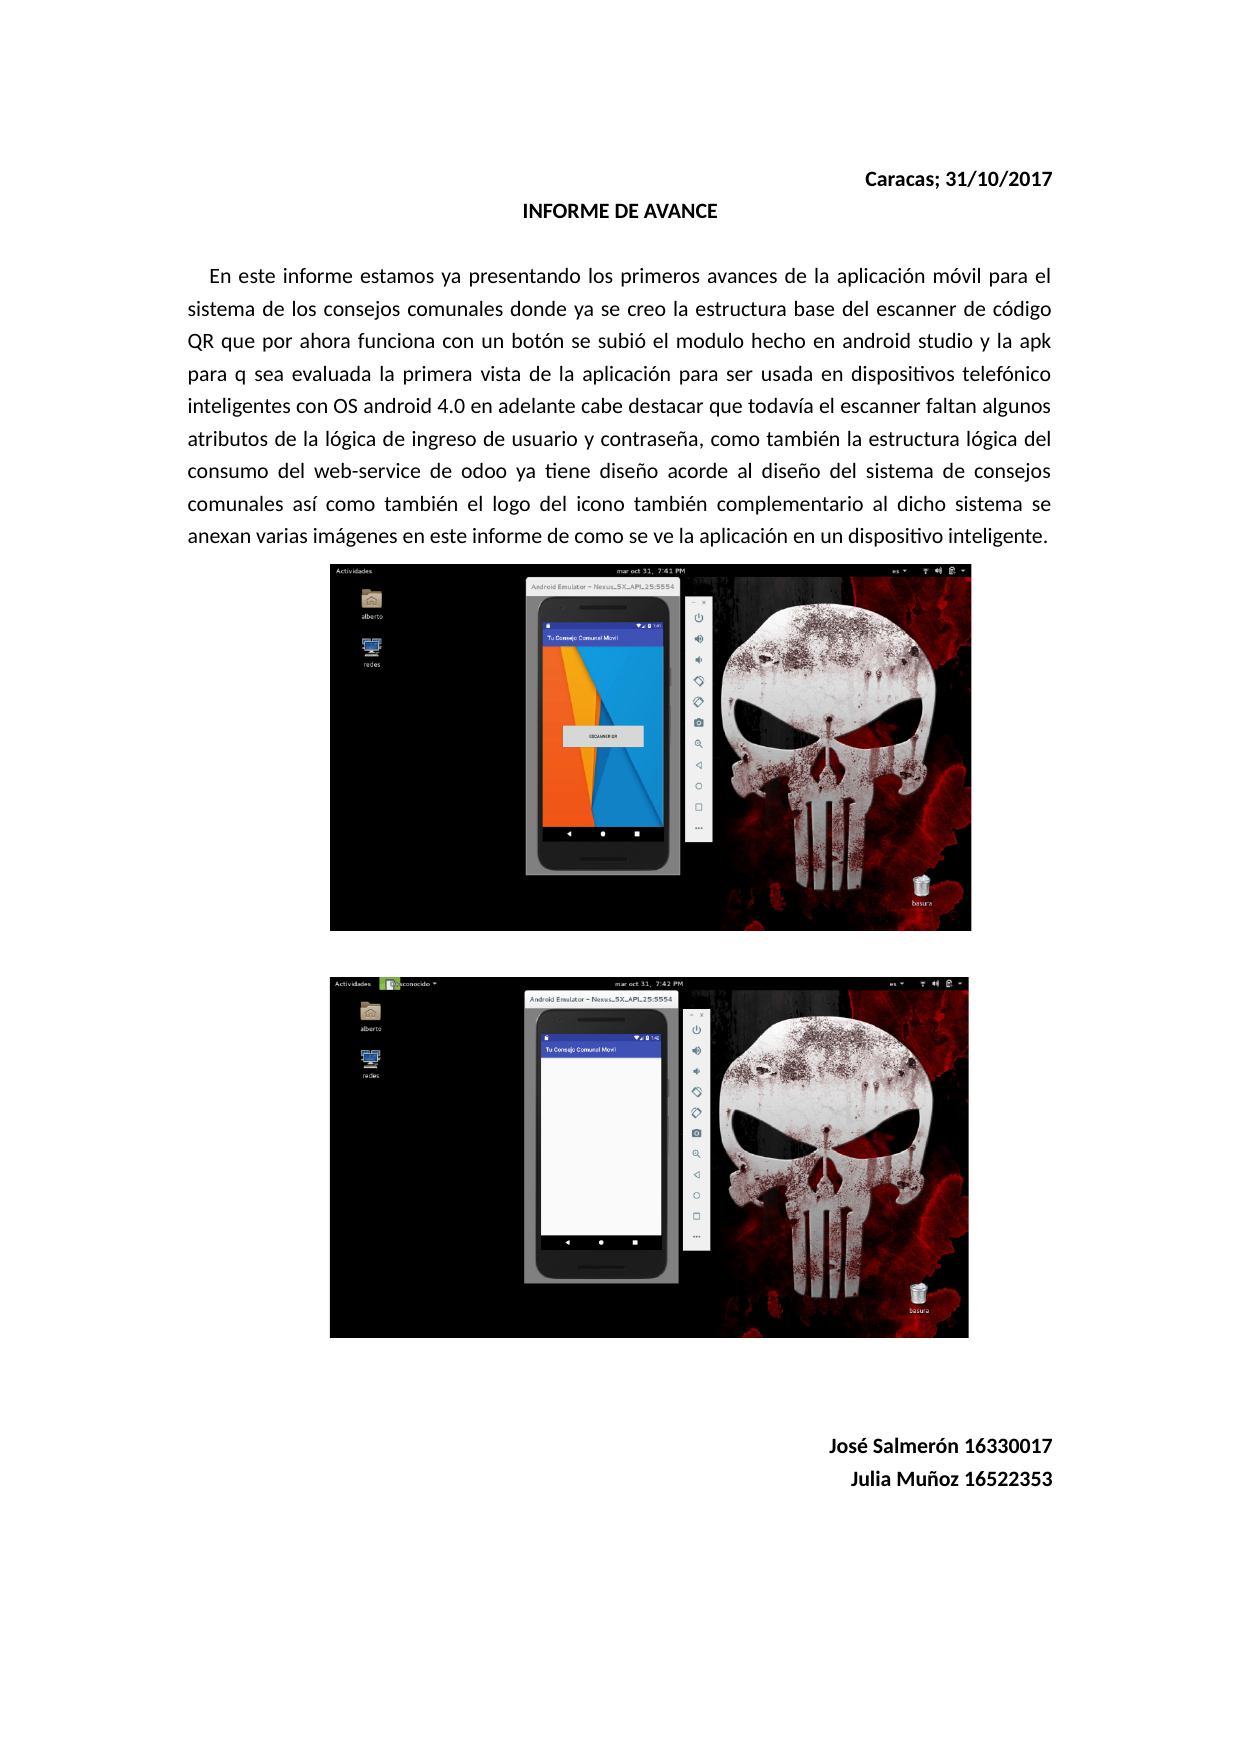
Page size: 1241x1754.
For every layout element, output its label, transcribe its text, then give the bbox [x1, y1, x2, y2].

text INFORME DE AVANCE [187, 194, 1053, 227]
text Julia Muñoz 16522353 [187, 1462, 1053, 1494]
text Caracas; 31/10/2017 [187, 162, 1053, 194]
text José Salmerón 16330017 [187, 1429, 1053, 1462]
picture [330, 564, 972, 931]
picture [329, 977, 969, 1338]
text En este informe estamos ya presentando los primeros avances de la aplicación móvil para el sistema de los consejos comunales donde ya se creo la estructura base del escanner de código QR que por ahora funciona con un botón se subió el modulo hecho en android studio y la apk para q sea evaluada la primera vista de la aplicación para ser usada en dispositivos telefónico inteligentes con OS android 4.0 en adelante cabe destacar que todavía el escanner faltan algunos atributos de la lógica de ingreso de usuario y contraseña, como también la estructura lógica del consumo del web-service de odoo ya tiene diseño acorde al diseño del sistema de consejos comunales así como también el logo del icono también complementario al dicho sistema se anexan varias imágenes en este informe de como se ve la aplicación en un dispositivo inteligente. [187, 259, 1053, 552]
